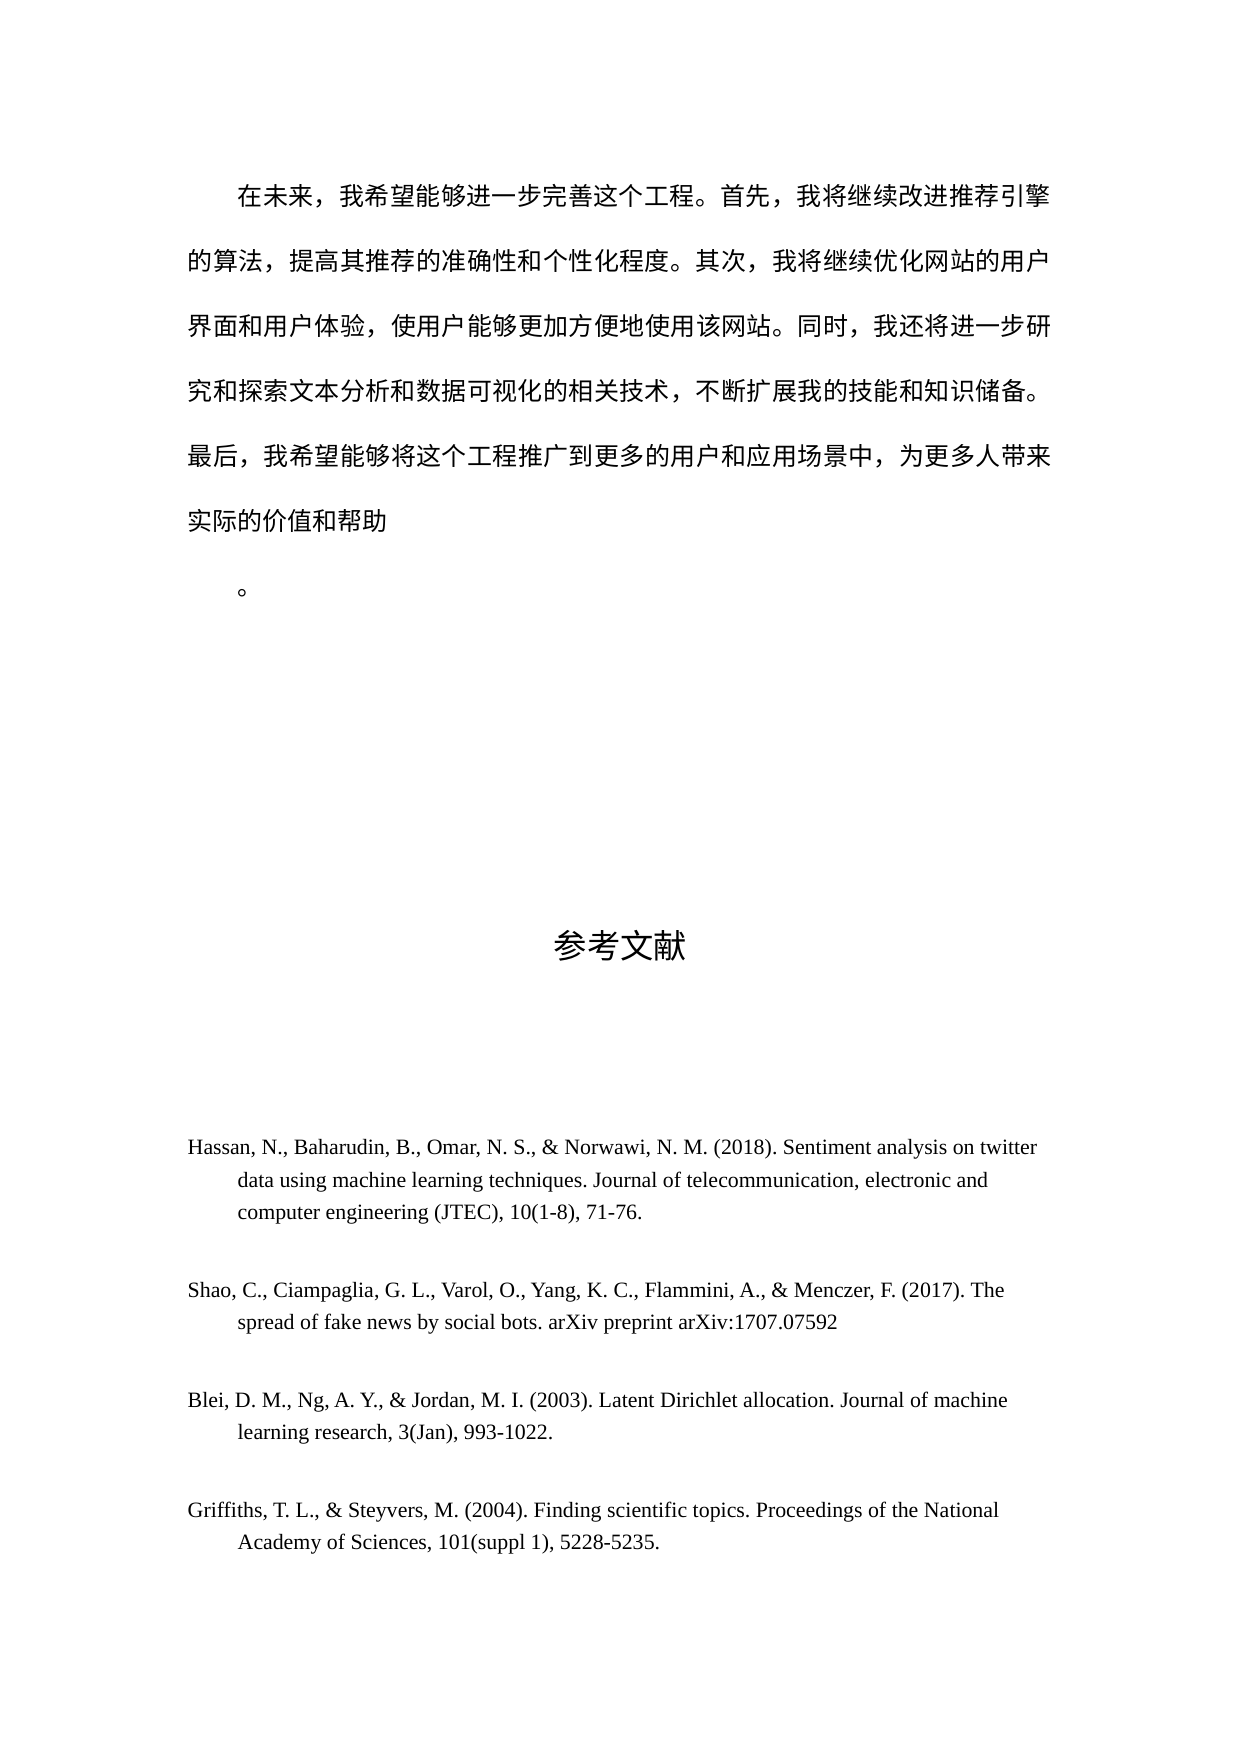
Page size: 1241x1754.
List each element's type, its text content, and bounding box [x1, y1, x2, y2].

text Hassan, N., Baharudin, B., Omar, N. S., & Norwawi, N. M. (2018). Sentiment analysis on twitter data using machine learning techniques. Journal of telecommunication, electronic and computer engineering (JTEC), 10(1-8), 71-76. [187, 1131, 1053, 1228]
text Griffiths, T. L., & Steyvers, M. (2004). Finding scientific topics. Proceedings of the National Academy of Sciences, 101(suppl 1), 5228-5235. [187, 1493, 1053, 1558]
text 。 [187, 552, 1053, 617]
text Shao, C., Ciampaglia, G. L., Varol, O., Yang, K. C., Flammini, A., & Menczer, F. (2017). The spread of fake news by social bots. arXiv preprint arXiv:1707.07592 [187, 1273, 1053, 1338]
text Blei, D. M., Ng, A. Y., & Jordan, M. I. (2003). Latent Dirichlet allocation. Journal of machine learning research, 3(Jan), 993-1022. [187, 1383, 1053, 1448]
subtitle 参考文献 [187, 912, 1053, 977]
text 在未来，我希望能够进一步完善这个工程。首先，我将继续改进推荐引擎的算法，提高其推荐的准确性和个性化程度。其次，我将继续优化网站的用户界面和用户体验，使用户能够更加方便地使用该网站。同时，我还将进一步研究和探索文本分析和数据可视化的相关技术，不断扩展我的技能和知识储备。最后，我希望能够将这个工程推广到更多的用户和应用场景中，为更多人带来实际的价值和帮助 [187, 162, 1053, 552]
